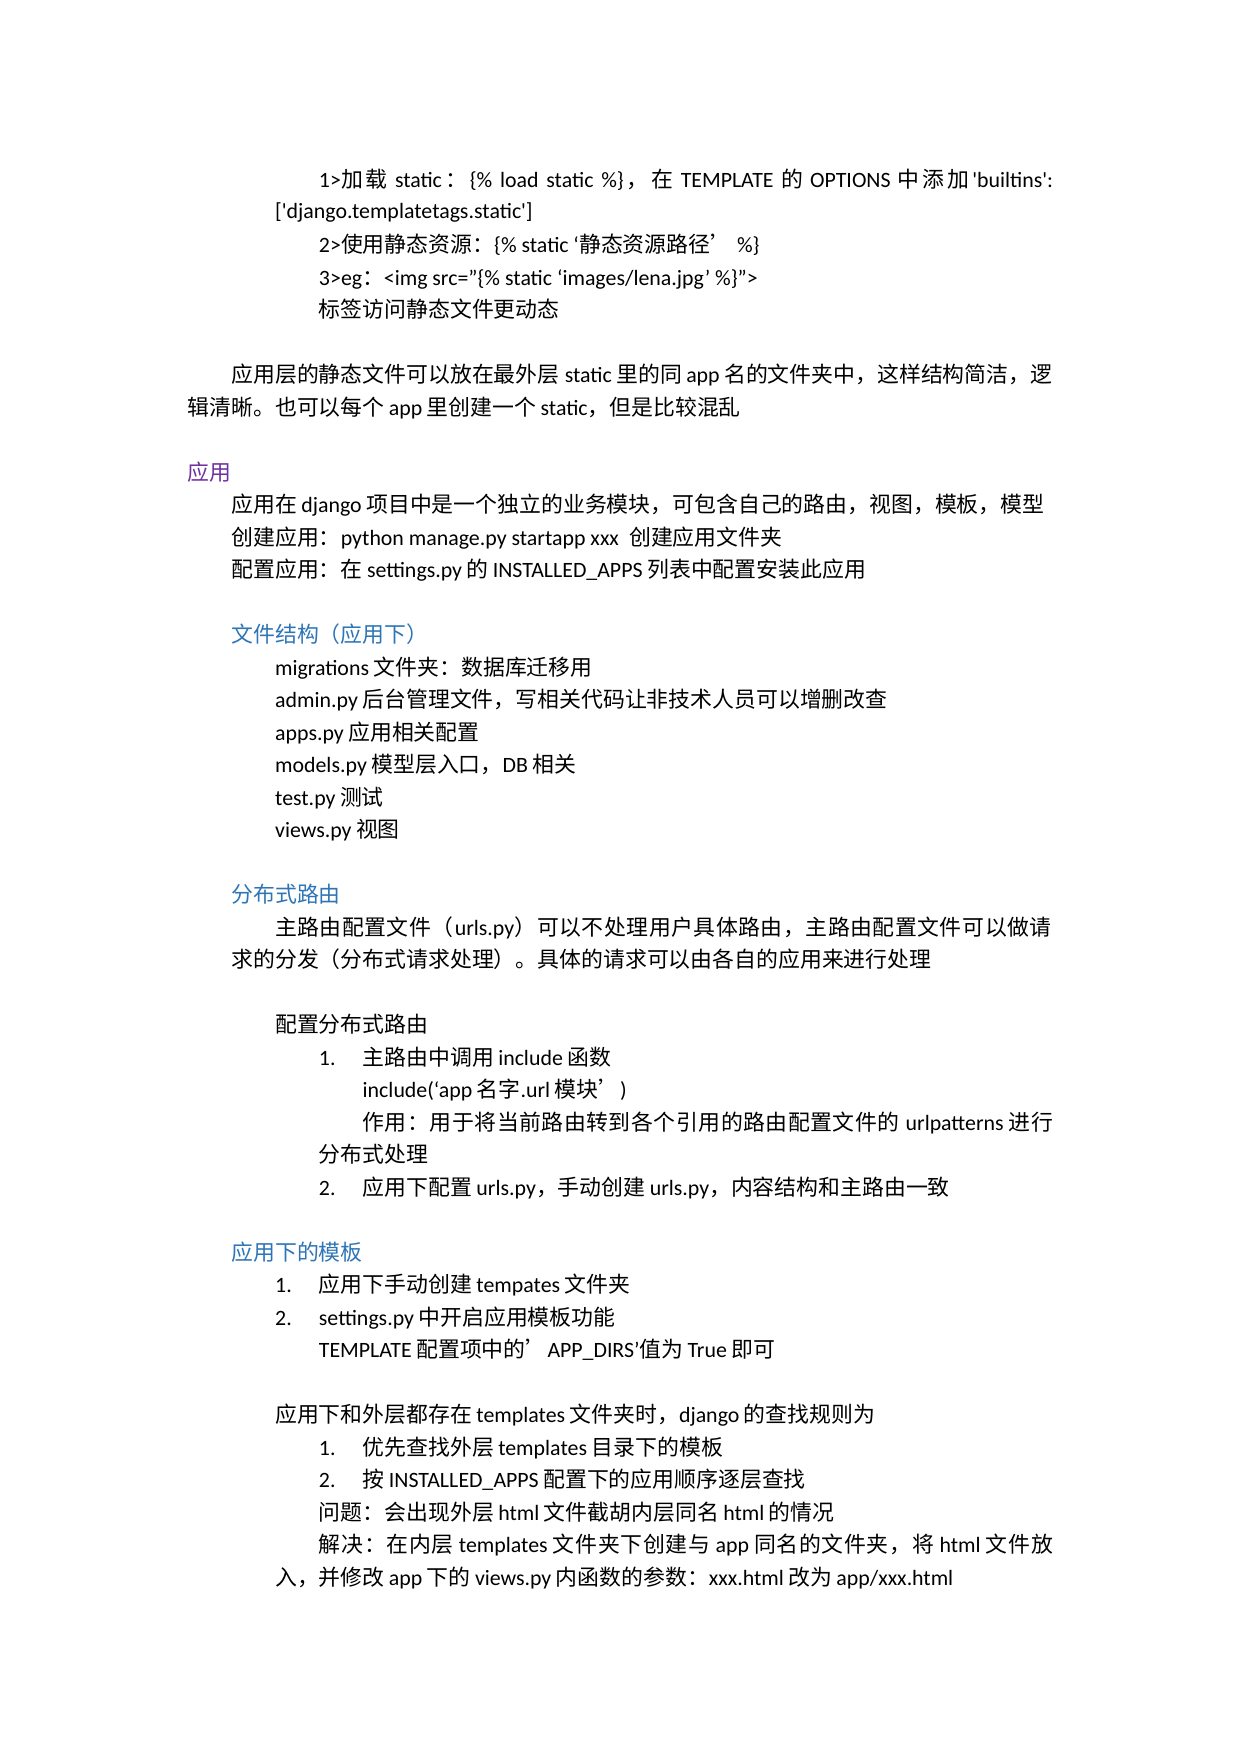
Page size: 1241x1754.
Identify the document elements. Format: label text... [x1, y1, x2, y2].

list 应用下的模板 [187, 1234, 1053, 1267]
list TEMPLATE配置项中的’APP_DIRS’值为True即可 [275, 1332, 1053, 1364]
list settings.py中开启应用模板功能 [231, 1299, 1053, 1332]
list 主路由中调用include函数 [275, 1039, 1053, 1072]
list 问题：会出现外层html文件截胡内层同名html的情况 [275, 1494, 1053, 1527]
list include(‘app名字.url模块’) [319, 1072, 1053, 1104]
list 标签访问静态文件更动态 [275, 292, 1053, 324]
list 应用下手动创建tempates文件夹 [231, 1267, 1053, 1299]
list apps.py应用相关配置 [231, 714, 1053, 747]
list 加载static：{% load static %}，在TEMPLATE的OPTIONS中添加'builtins':['django.templatetags.static'] [275, 162, 1053, 227]
list models.py模型层入口，DB相关 [231, 747, 1053, 779]
list 分布式路由 [187, 877, 1053, 909]
list 应用在django项目中是一个独立的业务模块，可包含自己的路由，视图，模板，模型 [187, 487, 1053, 519]
list 应用 [187, 454, 1053, 487]
list eg：<img src=”{% static ‘images/lena.jpg’ %}”> [275, 259, 1053, 292]
list admin.py后台管理文件，写相关代码让非技术人员可以增删改查 [231, 682, 1053, 714]
list migrations文件夹：数据库迁移用 [231, 649, 1053, 682]
list 文件结构（应用下） [187, 617, 1053, 649]
list 使用静态资源：{% static ‘静态资源路径’ %} [275, 227, 1053, 259]
list 配置分布式路由 [231, 1007, 1053, 1039]
list views.py视图 [231, 812, 1053, 844]
list 应用下配置urls.py，手动创建urls.py，内容结构和主路由一致 [275, 1169, 1053, 1202]
list 主路由配置文件（urls.py）可以不处理用户具体路由，主路由配置文件可以做请求的分发（分布式请求处理）。具体的请求可以由各自的应用来进行处理 [231, 909, 1053, 974]
list 作用：用于将当前路由转到各个引用的路由配置文件的urlpatterns进行分布式处理 [319, 1104, 1053, 1169]
list 创建应用：python manage.py startapp xxx 创建应用文件夹 [187, 519, 1053, 552]
list 优先查找外层templates目录下的模板 [275, 1429, 1053, 1462]
list 应用层的静态文件可以放在最外层static里的同app名的文件夹中，这样结构简洁，逻辑清晰。也可以每个app里创建一个static，但是比较混乱 [187, 357, 1053, 422]
list 应用下和外层都存在templates文件夹时，django的查找规则为 [231, 1397, 1053, 1429]
list test.py测试 [231, 779, 1053, 812]
list 解决：在内层templates文件夹下创建与app同名的文件夹，将html文件放入，并修改app下的views.py内函数的参数：xxx.html改为app/xxx.html [275, 1527, 1053, 1592]
list 按INSTALLED_APPS配置下的应用顺序逐层查找 [275, 1462, 1053, 1494]
list 配置应用：在settings.py的INSTALLED_APPS列表中配置安装此应用 [187, 552, 1053, 584]
